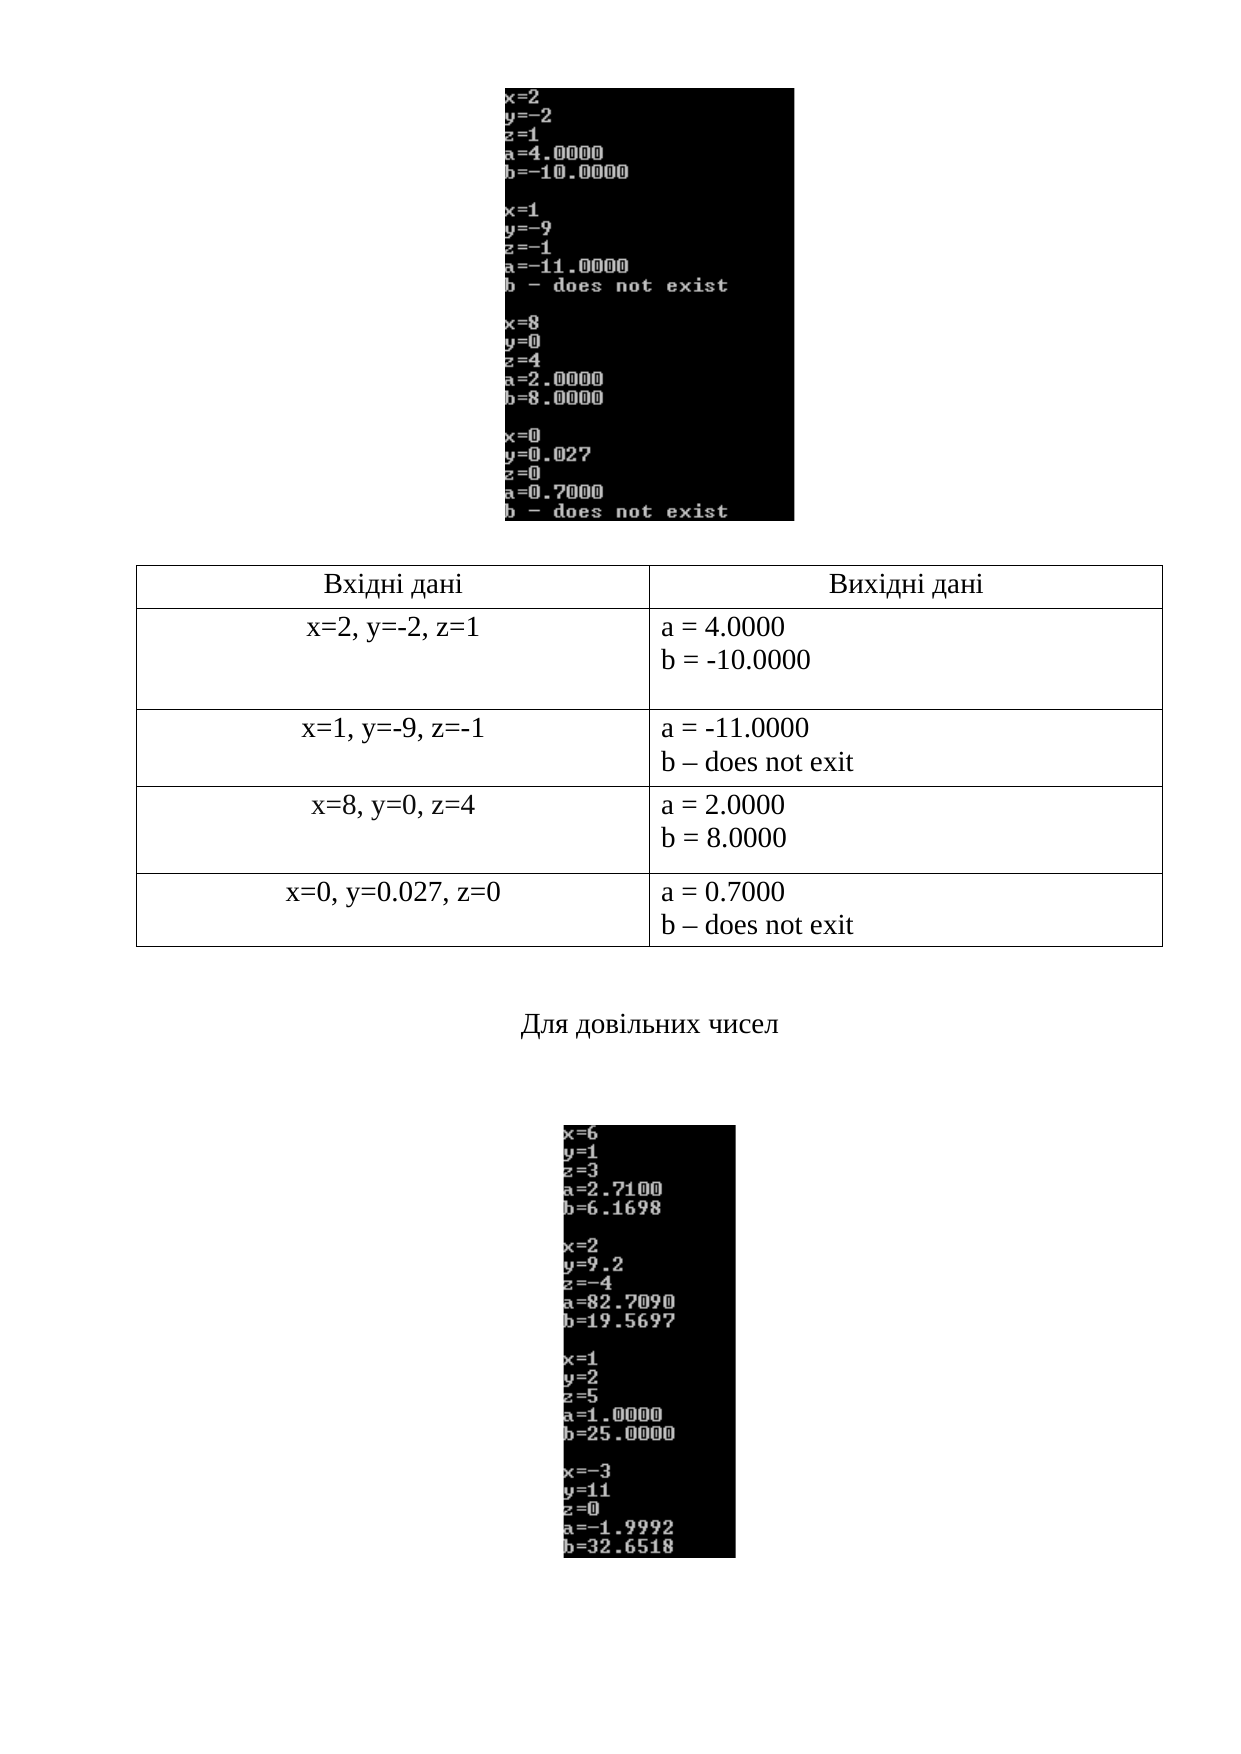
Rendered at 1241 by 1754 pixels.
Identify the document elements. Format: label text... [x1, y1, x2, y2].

table_cell x=0, y=0.027, z=0 [137, 874, 649, 946]
table_cell a = 4.0000 b = -10.0000 [650, 609, 1162, 709]
table_cell a = 0.7000 b – does not exit [650, 874, 1162, 946]
table_cell x=8, y=0, z=4 [137, 787, 649, 873]
table_cell x=1, y=-9, z=-1 [137, 710, 649, 786]
picture [563, 1125, 736, 1558]
table_cell a = 2.0000 b = 8.0000 [650, 787, 1162, 873]
text Для довільних чисел [148, 1006, 1152, 1040]
table_header Вхідні дані [137, 566, 649, 608]
table_cell x=2, y=-2, z=1 [137, 609, 649, 709]
table_header Вихідні дані [650, 566, 1162, 608]
table_cell a = -11.0000 b – does not exit [650, 710, 1162, 786]
picture [505, 88, 795, 521]
